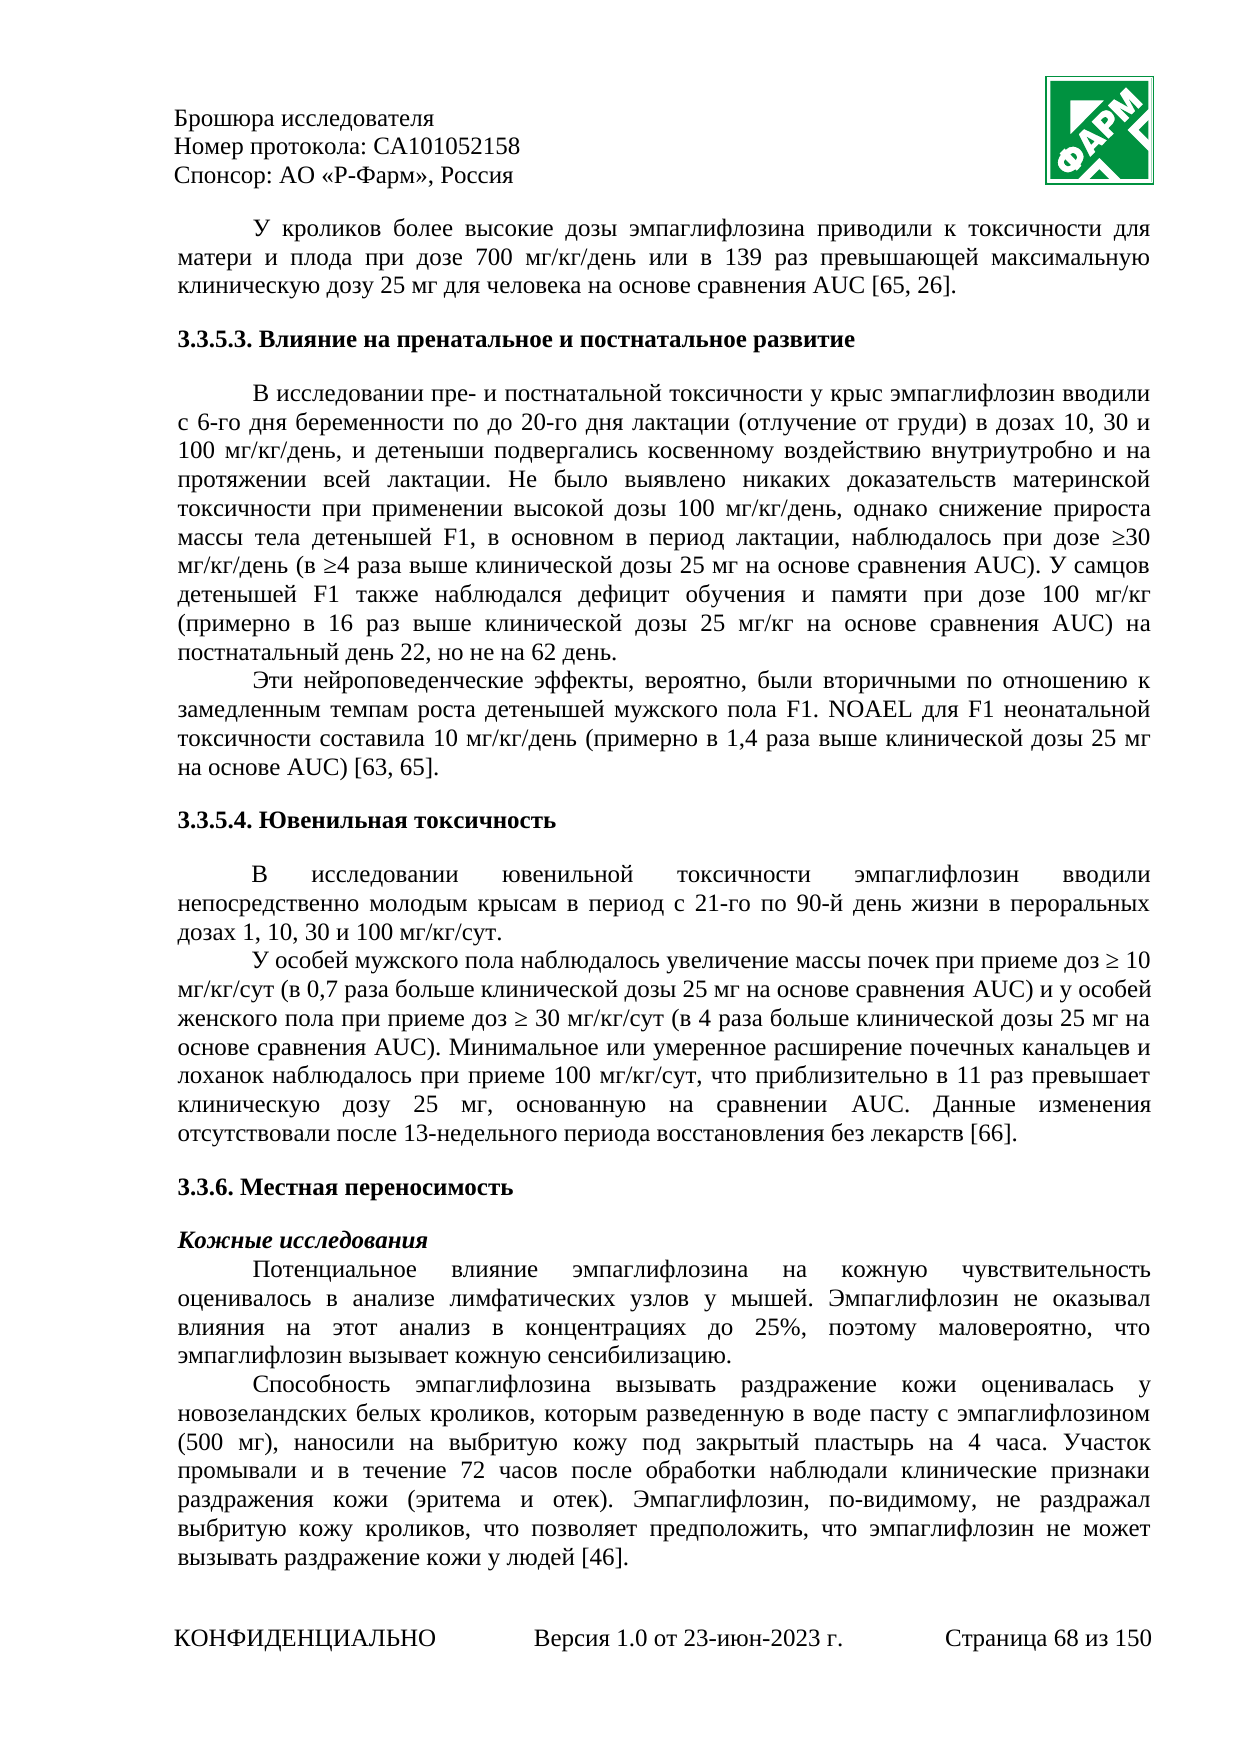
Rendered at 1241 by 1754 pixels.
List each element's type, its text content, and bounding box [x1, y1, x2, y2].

text У кроликов более высокие дозы эмпаглифлозина приводили к токсичности для матери и плода при дозе 700 мг/кг/день или в 139 раз превышающей максимальную клиническую дозу 25 мг для человека на основе сравнения AUC [65, 26]. [177, 213, 1152, 299]
text В исследовании пре- и постнатальной токсичности у крыс эмпаглифлозин вводили с 6-го дня беременности по до 20-го дня лактации (отлучение от груди) в дозах 10, 30 и 100 мг/кг/день, и детеныши подвергались косвенному воздействию внутриутробно и на протяжении всей лактации. Не было выявлено никаких доказательств материнской токсичности при применении высокой дозы 100 мг/кг/день, однако снижение прироста массы тела детенышей F1, в основном в период лактации, наблюдалось при дозе ≥30 мг/кг/день (в ≥4 раза выше клинической дозы 25 мг на основе сравнения AUC). У самцов детенышей F1 также наблюдался дефицит обучения и памяти при дозе 100 мг/кг (примерно в 16 раз выше клинической дозы 25 мг/кг на основе сравнения AUC) на постнатальный день 22, но не на 62 день. [177, 378, 1152, 665]
subtitle 3.3.5.4. Ювенильная токсичность [177, 805, 1152, 834]
text В исследовании ювенильной токсичности эмпаглифлозин вводили непосредственно молодым крысам в период с 21-го по 90-й день жизни в пероральных дозах 1, 10, 30 и 100 мг/кг/сут. [177, 859, 1152, 945]
text Кожные исследования [177, 1225, 1152, 1254]
subtitle 3.3.5.3. Влияние на пренатальное и постнатальное развитие [177, 324, 1152, 353]
text Потенциальное влияние эмпаглифлозина на кожную чувствительность оценивалось в анализе лимфатических узлов у мышей. Эмпаглифлозин не оказывал влияния на этот анализ в концентрациях до 25%, поэтому маловероятно, что эмпаглифлозин вызывает кожную сенсибилизацию. [177, 1254, 1152, 1369]
subtitle 3.3.6. Местная переносимость [177, 1172, 1152, 1200]
text У особей мужского пола наблюдалось увеличение массы почек при приеме доз ≥ 10 мг/кг/сут (в 0,7 раза больше клинической дозы 25 мг на основе сравнения AUC) и у особей женского пола при приеме доз ≥ 30 мг/кг/сут (в 4 раза больше клинической дозы 25 мг на основе сравнения AUC). Минимальное или умеренное расширение почечных канальцев и лоханок наблюдалось при приеме 100 мг/кг/сут, что приблизительно в 11 раз превышает клиническую дозу 25 мг, основанную на сравнении AUC. Данные изменения отсутствовали после 13-недельного периода восстановления без лекарств [66]. [177, 945, 1152, 1147]
text Способность эмпаглифлозина вызывать раздражение кожи оценивалась у новозеландских белых кроликов, которым разведенную в воде пасту с эмпаглифлозином (500 мг), наносили на выбритую кожу под закрытый пластырь на 4 часа. Участок промывали и в течение 72 часов после обработки наблюдали клинические признаки раздражения кожи (эритема и отек). Эмпаглифлозин, по-видимому, не раздражал выбритую кожу кроликов, что позволяет предположить, что эмпаглифлозин не может вызывать раздражение кожи у людей [46]. [177, 1369, 1152, 1570]
text Эти нейроповеденческие эффекты, вероятно, были вторичными по отношению к замедленным темпам роста детенышей мужского пола F1. NOAEL для F1 неонатальной токсичности составила 10 мг/кг/день (примерно в 1,4 раза выше клинической дозы 25 мг на основе AUC) [63, 65]. [177, 665, 1152, 780]
